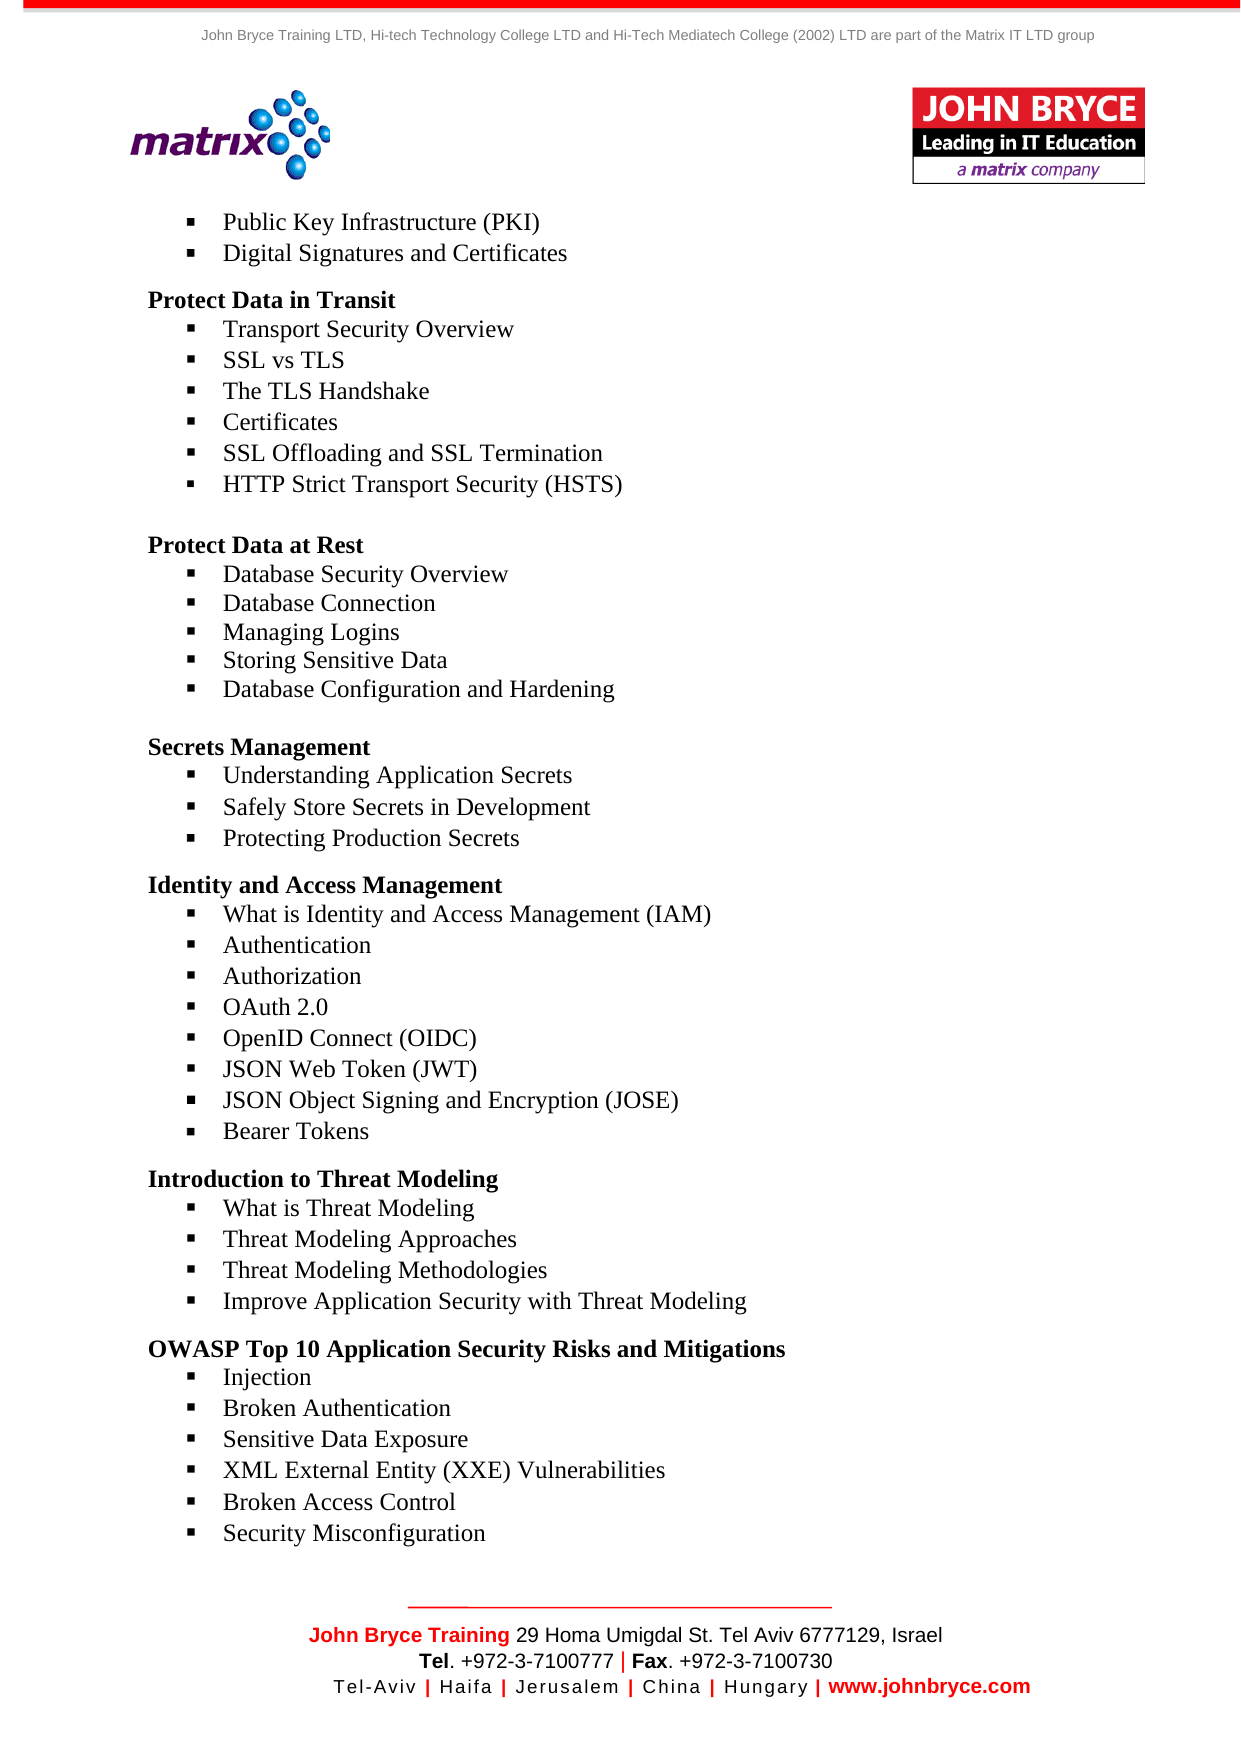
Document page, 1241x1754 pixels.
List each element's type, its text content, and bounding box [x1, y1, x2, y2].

list OpenID Connect (OIDC) [185, 1023, 1122, 1052]
list What is Identity and Access Management (IAM) [185, 899, 1122, 928]
list HTTP Strict Transport Security (HSTS) [185, 469, 1122, 528]
list Database Security Overview [185, 559, 1122, 588]
list JSON Object Signing and Encryption (JOSE) [185, 1085, 1122, 1114]
list Security Misconfiguration [185, 1518, 1122, 1546]
text Introduction to Threat Modeling [148, 1164, 1122, 1193]
list Broken Authentication [185, 1393, 1122, 1422]
list Authorization [185, 961, 1122, 990]
list Bearer Tokens [185, 1116, 1122, 1145]
list Sensitive Data Exposure [185, 1424, 1122, 1453]
list Safely Store Secrets in Development [185, 792, 1122, 820]
list Transport Security Overview [185, 314, 1122, 343]
list Protecting Production Secrets [185, 823, 1122, 851]
list Broken Access Control [185, 1487, 1122, 1515]
list Understanding Application Secrets [185, 761, 1122, 789]
list Injection [185, 1362, 1122, 1391]
list XML External Entity (XXE) Vulnerabilities [185, 1456, 1122, 1484]
list What is Threat Modeling [185, 1193, 1122, 1222]
text Identity and Access Management [148, 870, 1122, 899]
list Threat Modeling Methodologies [185, 1255, 1122, 1284]
text Protect Data at Rest [148, 531, 1122, 559]
list Improve Application Security with Threat Modeling [185, 1286, 1122, 1315]
text OWASP Top 10 Application Security Risks and Mitigations [148, 1334, 1122, 1362]
text Protect Data in Transit [148, 286, 1122, 314]
picture [129, 90, 330, 180]
list Certificates [185, 407, 1122, 436]
list Database Connection [185, 588, 1122, 617]
list OAuth 2.0 [185, 992, 1122, 1021]
list Public Key Infrastructure (PKI) [185, 207, 1122, 236]
list Authentication [185, 930, 1122, 959]
list SSL vs TLS [185, 345, 1122, 374]
text Secrets Management [148, 703, 1122, 761]
picture [912, 87, 1145, 184]
list JSON Web Token (JWT) [185, 1054, 1122, 1083]
list Managing Logins [185, 617, 1122, 646]
list Storing Sensitive Data [185, 646, 1122, 674]
list Digital Signatures and Certificates [185, 238, 1122, 267]
list The TLS Handshake [185, 376, 1122, 405]
list SSL Offloading and SSL Termination [185, 438, 1122, 467]
list Database Configuration and Hardening [185, 674, 1122, 703]
list Threat Modeling Approaches [185, 1224, 1122, 1253]
